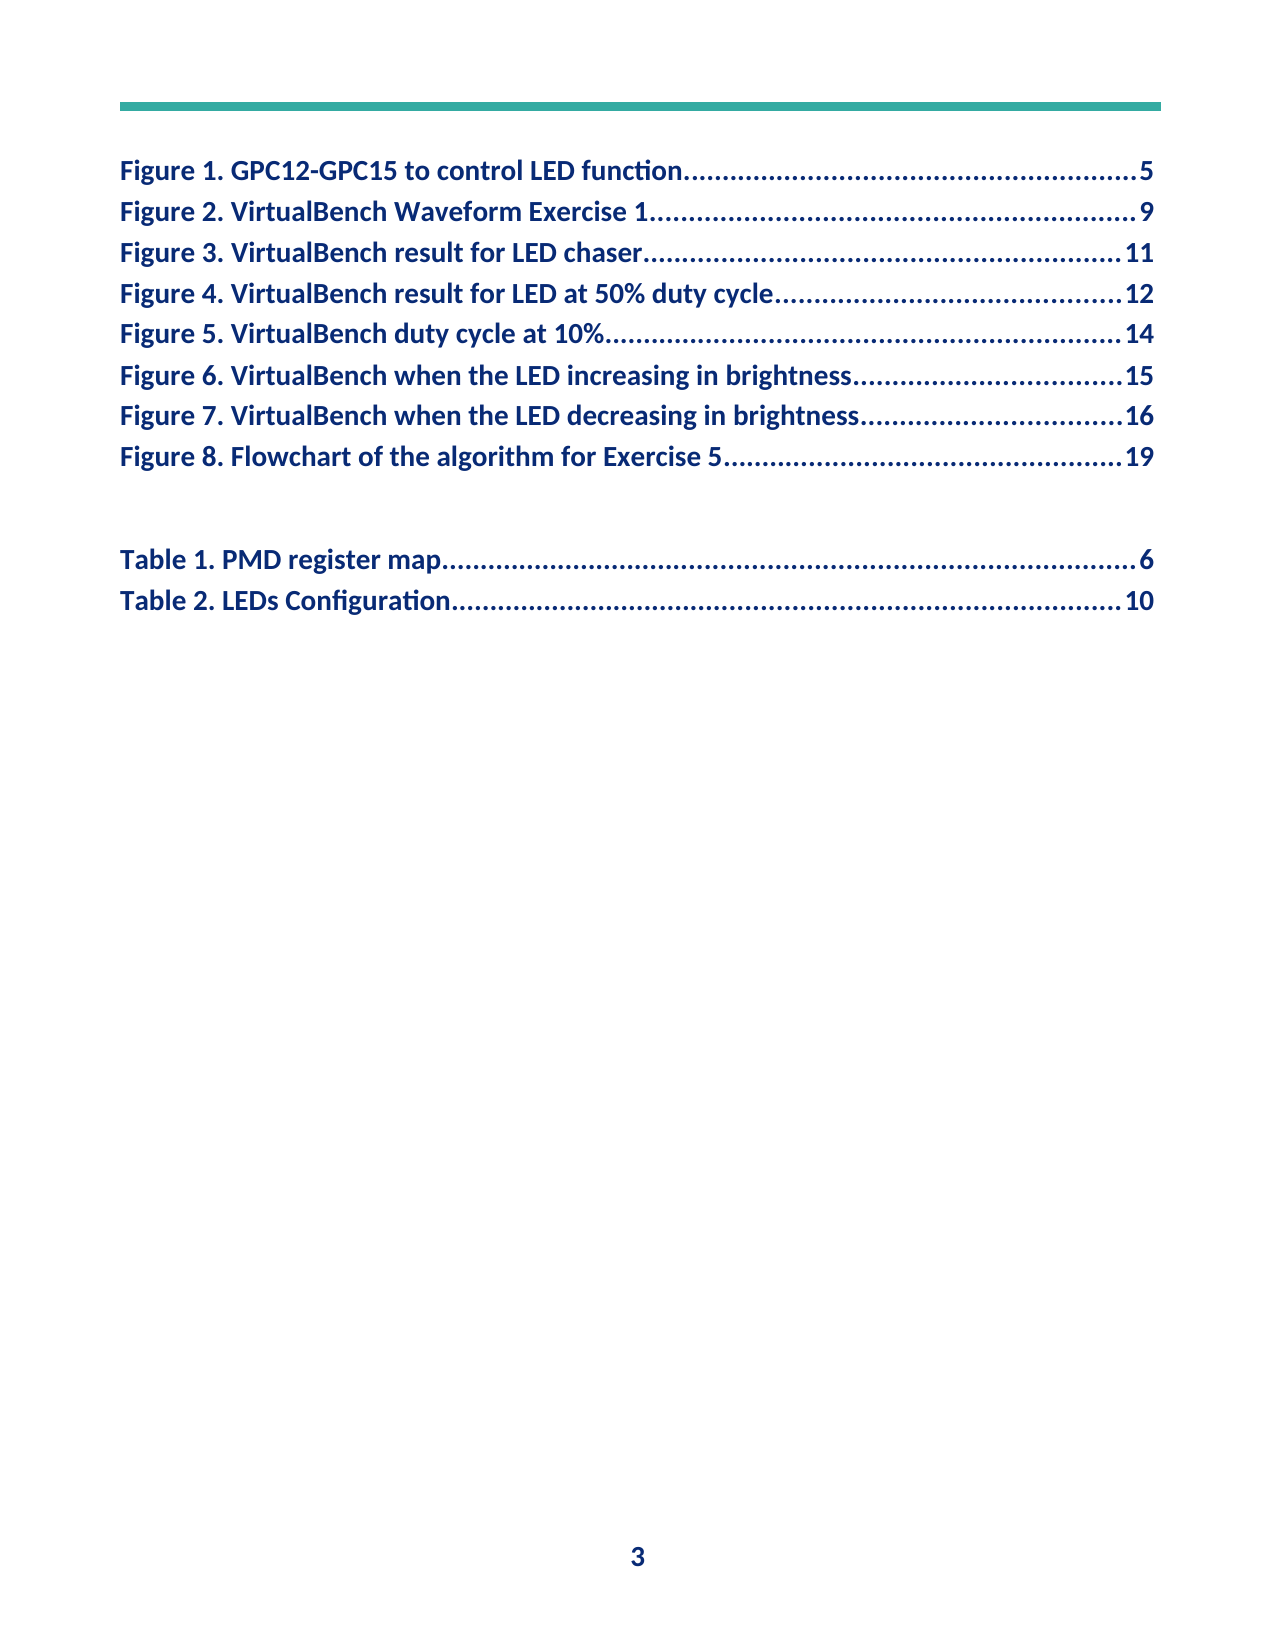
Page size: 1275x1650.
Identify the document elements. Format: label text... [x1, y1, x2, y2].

text Figure 6. VirtualBench when the LED increasing in brightness 15 [120, 357, 1155, 392]
text Figure 3. VirtualBench result for LED chaser 11 [120, 234, 1155, 269]
text Figure 7. VirtualBench when the LED decreasing in brightness 16 [120, 397, 1155, 433]
text Figure 5. VirtualBench duty cycle at 10% 14 [120, 316, 1155, 351]
text Table 2. LEDs Configuration 10 [120, 582, 1155, 618]
text Figure 8. Flowchart of the algorithm for Exercise 5 19 [120, 438, 1155, 474]
text Figure 1. GPC12-GPC15 to control LED function. 5 [120, 152, 1155, 187]
text Figure 4. VirtualBench result for LED at 50% duty cycle 12 [120, 275, 1155, 310]
text Table 1. PMD register map 6 [120, 541, 1155, 577]
text Figure 2. VirtualBench Waveform Exercise 1 9 [120, 193, 1155, 228]
